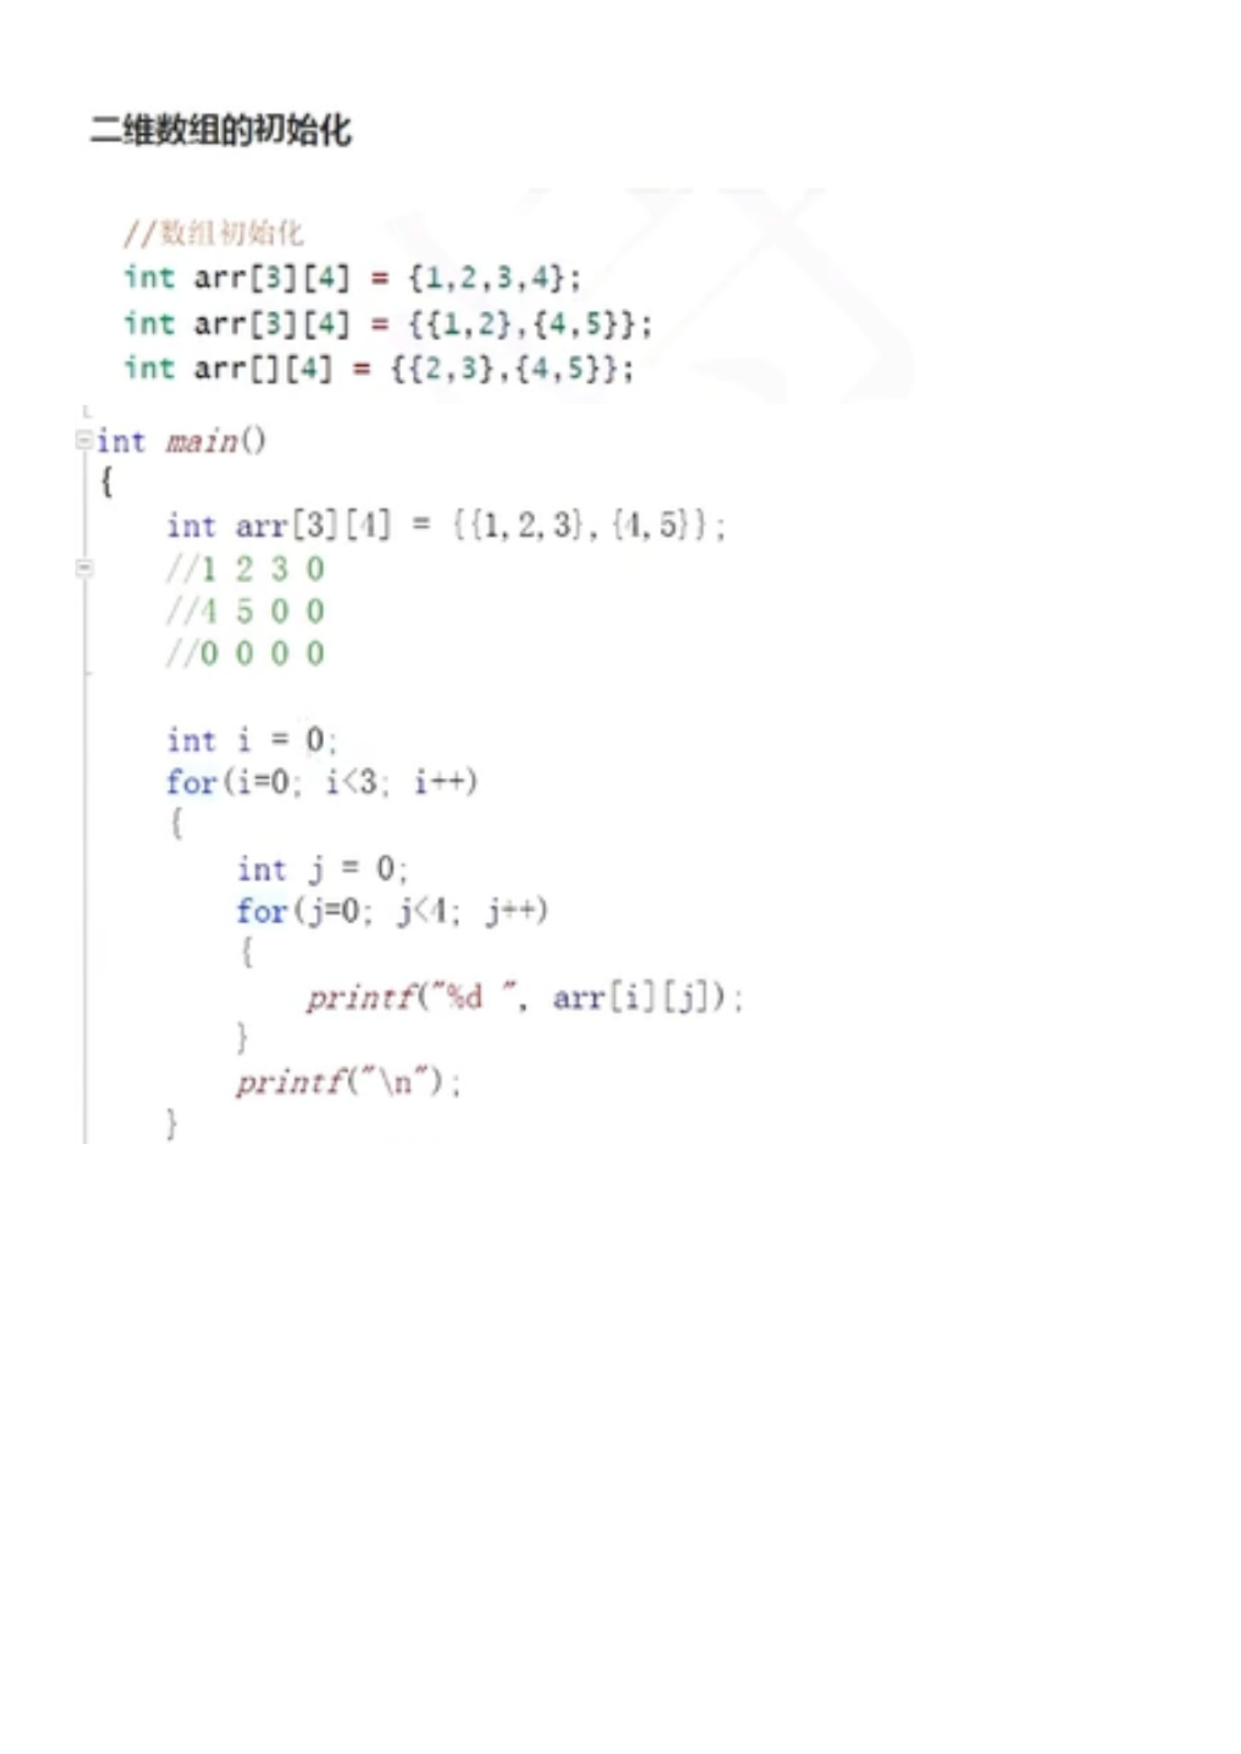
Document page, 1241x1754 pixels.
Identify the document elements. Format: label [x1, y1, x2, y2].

picture [75, 80, 1166, 404]
picture [75, 405, 1148, 1144]
